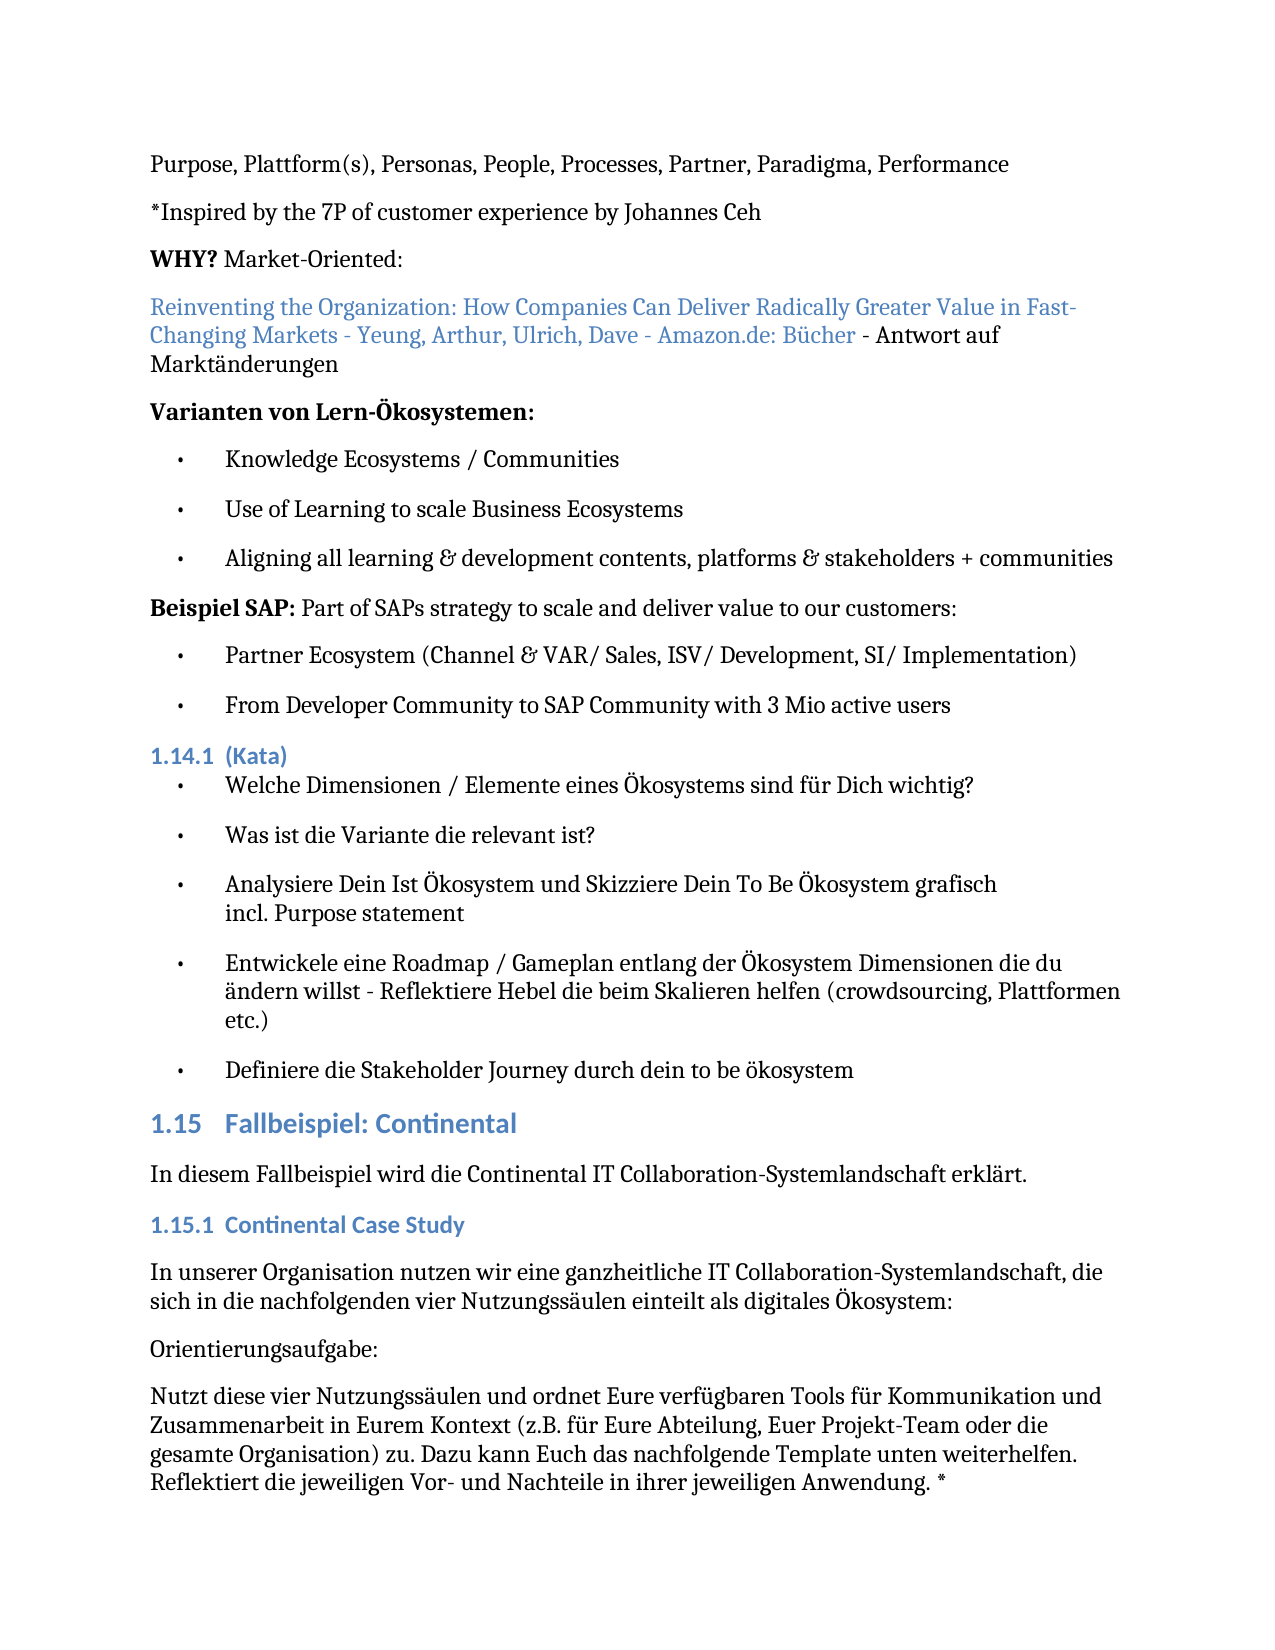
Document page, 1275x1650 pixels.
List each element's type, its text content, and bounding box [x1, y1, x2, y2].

list Partner Ecosystem (Channel & VAR/ Sales, ISV/ Development, SI/ Implementation) [175, 641, 1125, 670]
subtitle 1.15.1 Continental Case Study [150, 1209, 1125, 1239]
list Welche Dimensionen / Elemente eines Ökosystems sind für Dich wichtig? [175, 771, 1125, 800]
text Orientierungsaufgabe: [150, 1334, 1125, 1363]
subtitle 1.14.1 (Kata) [150, 740, 1125, 771]
text In diesem Fallbeispiel wird die Continental IT Collaboration-Systemlandschaft erklärt. [150, 1159, 1125, 1188]
list Entwickele eine Roadmap / Gameplan entlang der Ökosystem Dimensionen die du ändern willst - Reflektiere Hebel die beim Skalieren helfen (crowdsourcing, Plattformen etc.) [175, 948, 1125, 1035]
text Reinventing the Organization: How Companies Can Deliver Radically Greater Value in Fast-Changing Markets - Yeung, Arthur, Ulrich, Dave - Amazon.de: Bücher - Antwort auf Marktänderungen [150, 292, 1125, 379]
subtitle 1.15 Fallbeispiel: Continental [150, 1105, 1125, 1141]
list Knowledge Ecosystems / Communities [175, 445, 1125, 474]
text Nutzt diese vier Nutzungssäulen und ordnet Eure verfügbaren Tools für Kommunikation und Zusammenarbeit in Eurem Kontext (z.B. für Eure Abteilung, Euer Projekt-Team oder die gesamte Organisation) zu. Dazu kann Euch das nachfolgende Template unten weiterhelfen. Reflektiert die jeweiligen Vor- und Nachteile in ihrer jeweiligen Anwendung. * [150, 1382, 1125, 1497]
text Beispiel SAP: Part of SAPs strategy to scale and deliver value to our customers: [150, 594, 1125, 622]
text Purpose, Plattform(s), Personas, People, Processes, Partner, Paradigma, Performance [150, 150, 1125, 179]
list Analysiere Dein Ist Ökosystem und Skizziere Dein To Be Ökosystem grafisch incl. Purpose statement [175, 870, 1125, 928]
list Aligning all learning & development contents, platforms & stakeholders + communities [175, 544, 1125, 573]
text Varianten von Lern-Ökosystemen: [150, 397, 1125, 426]
text WHY? Market-Oriented: [150, 245, 1125, 274]
list Use of Learning to scale Business Ecosystems [175, 494, 1125, 523]
list Definiere die Stakeholder Journey durch dein to be ökosystem [175, 1056, 1125, 1084]
text *Inspired by the 7P of customer experience by Johannes Ceh [150, 197, 1125, 226]
list Was ist die Variante die relevant ist? [175, 821, 1125, 849]
list From Developer Community to SAP Community with 3 Mio active users [175, 691, 1125, 719]
text In unserer Organisation nutzen wir eine ganzheitliche IT Collaboration-Systemlandschaft, die sich in die nachfolgenden vier Nutzungssäulen einteilt als digitales Ökosystem: [150, 1258, 1125, 1316]
